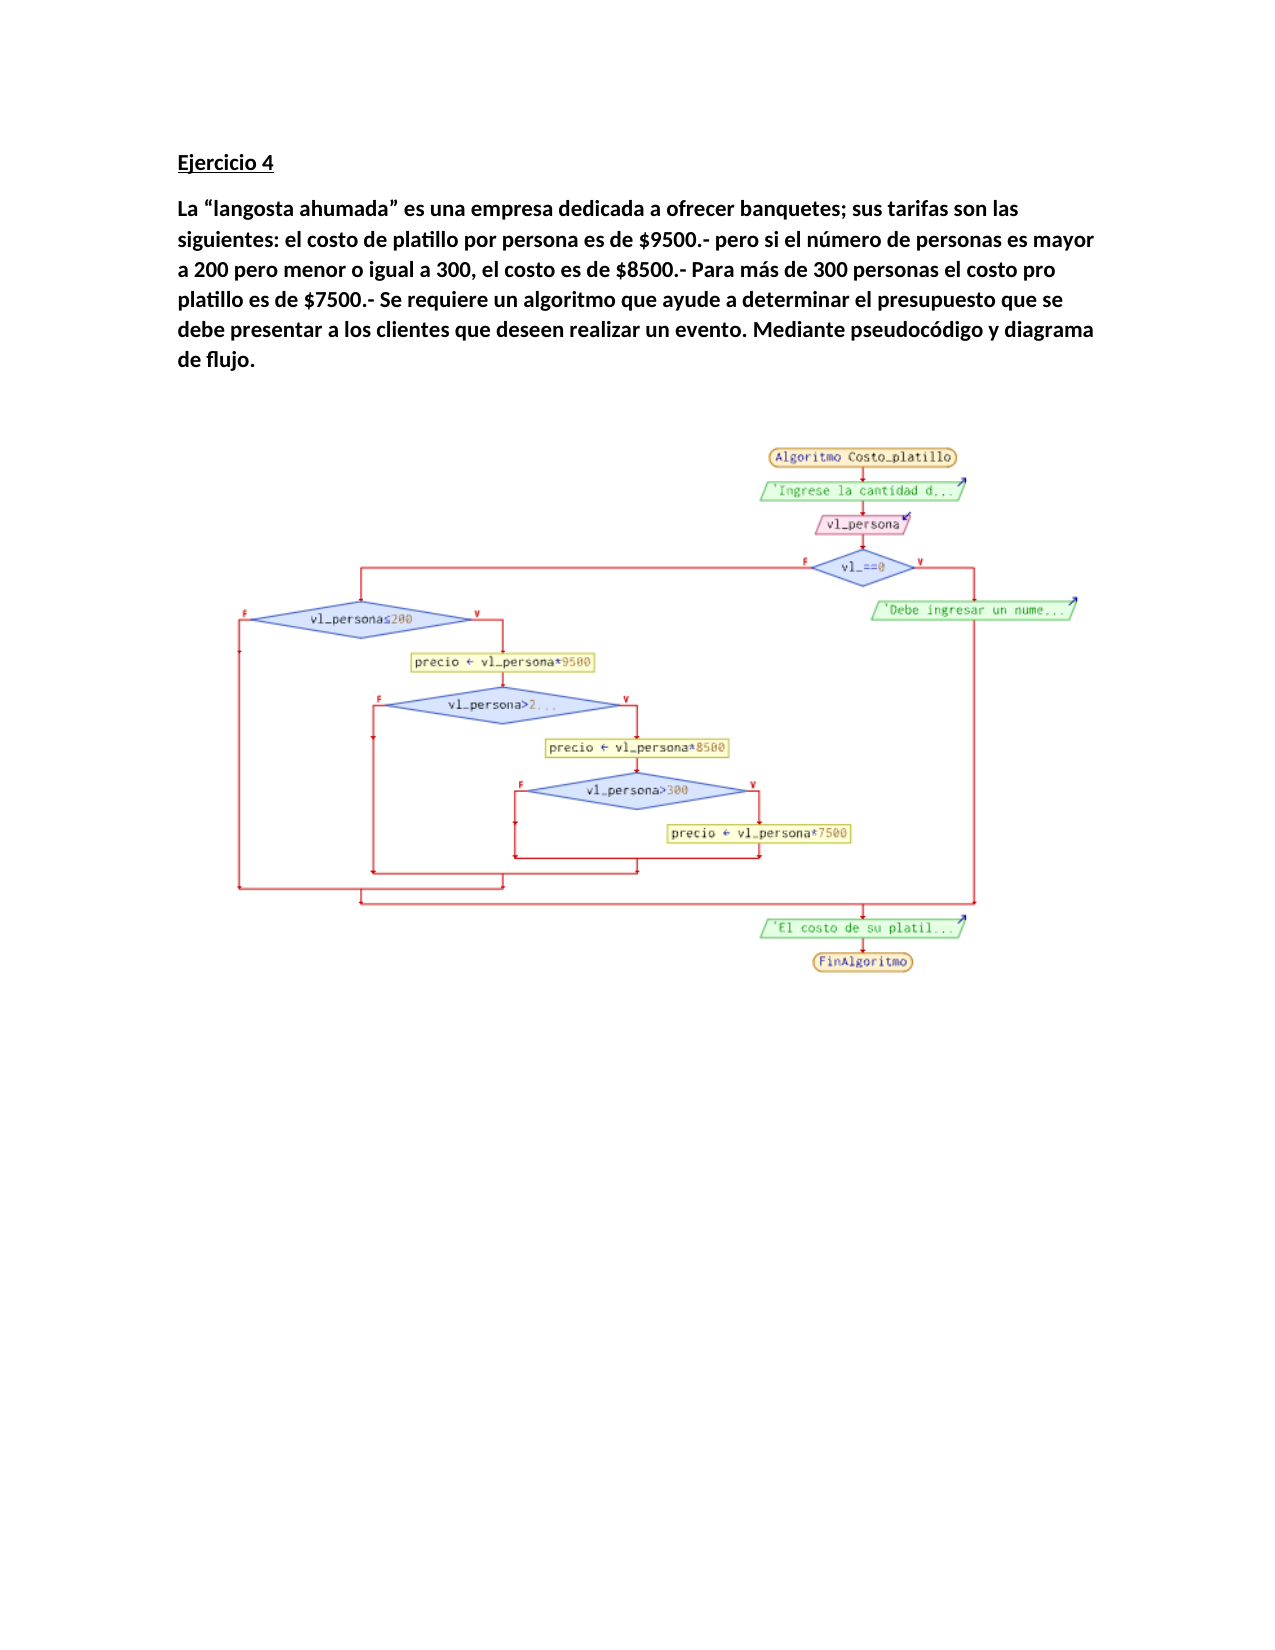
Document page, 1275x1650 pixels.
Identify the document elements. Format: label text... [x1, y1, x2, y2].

text La “langosta ahumada” es una empresa dedicada a ofrecer banquetes; sus tarifas son las siguientes: el costo de platillo por persona es de $9500.- pero si el número de personas es mayor a 200 pero menor o igual a 300, el costo es de $8500.- Para más de 300 personas el costo pro platillo es de $7500.- Se requiere un algoritmo que ayude a determinar el presupuesto que se debe presentar a los clientes que deseen realizar un evento. Mediante pseudocódigo y diagrama de flujo. [177, 194, 1098, 373]
text Ejercicio 4 [177, 148, 1098, 176]
picture [177, 392, 1098, 986]
